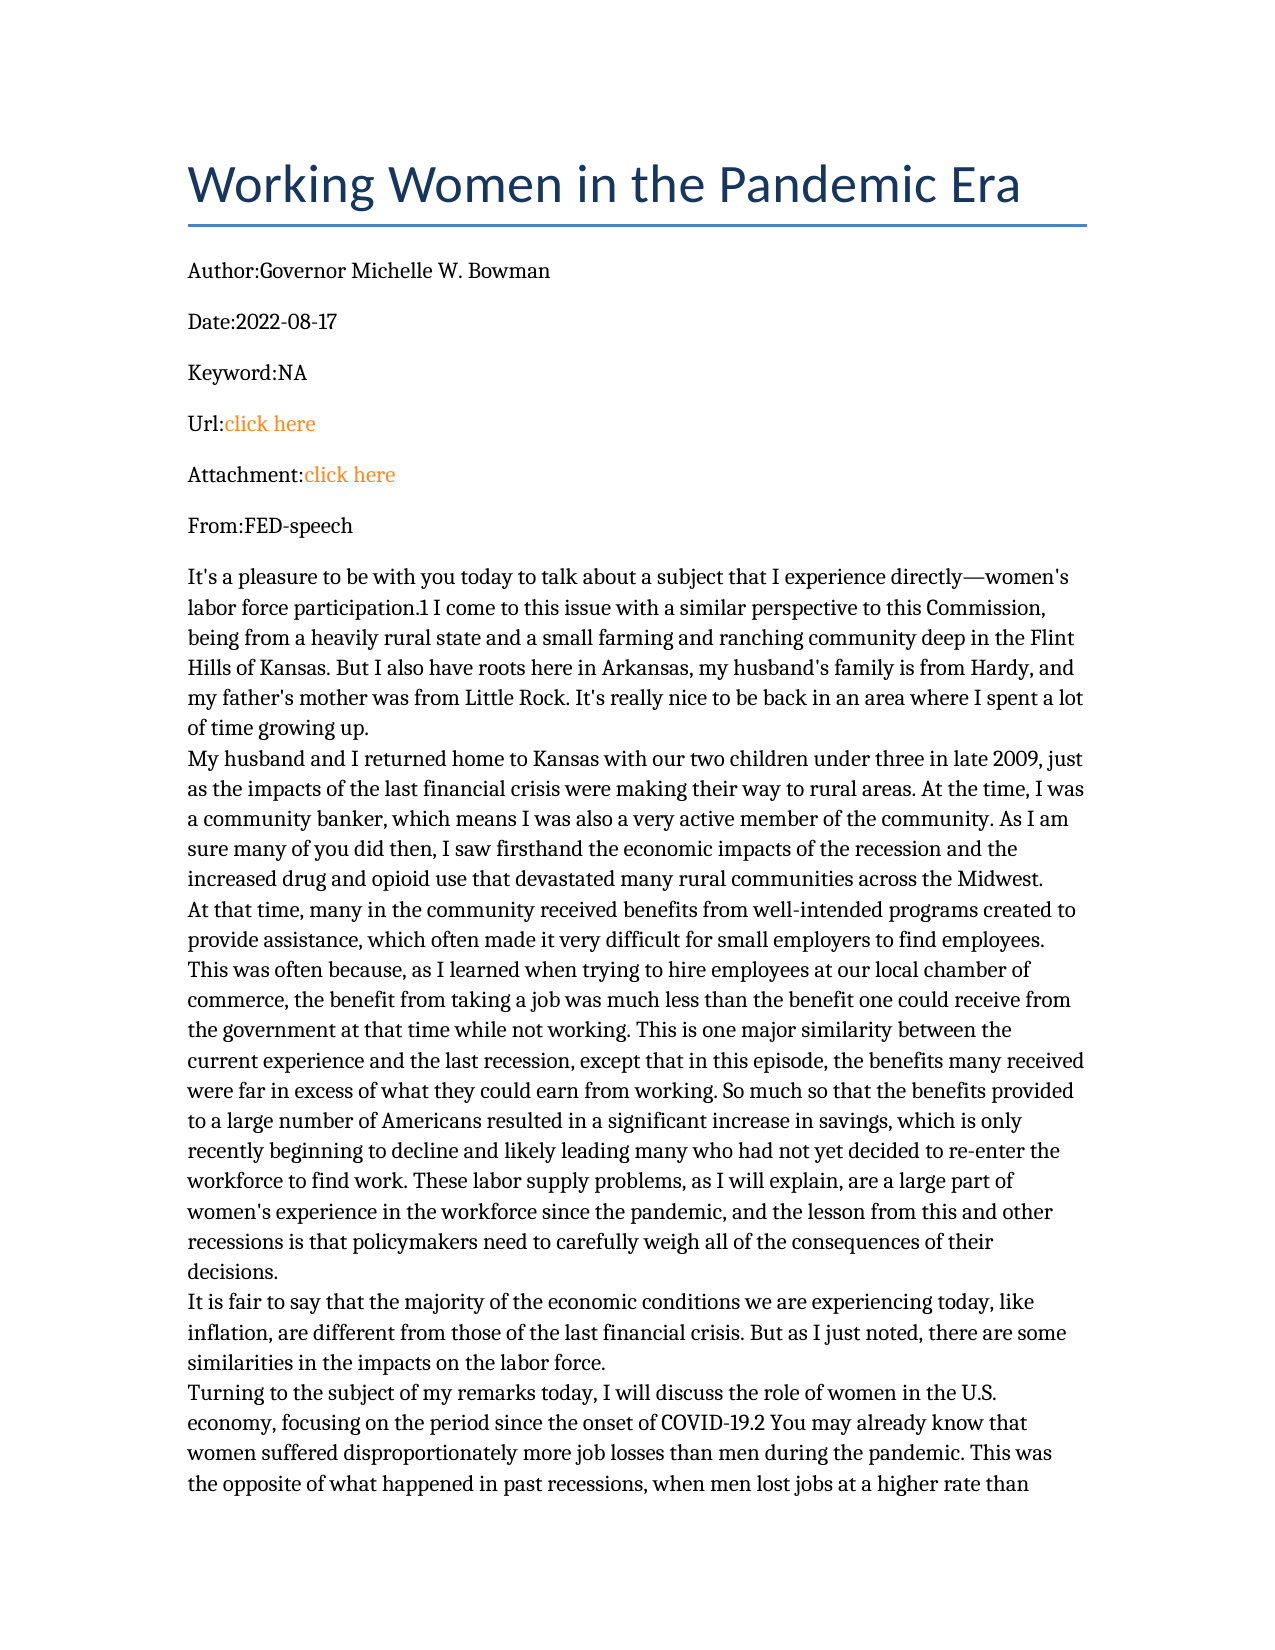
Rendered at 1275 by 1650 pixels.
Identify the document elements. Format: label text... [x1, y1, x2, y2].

text Author:Governor Michelle W. Bowman [187, 258, 1087, 284]
text Keyword:NA [187, 360, 1087, 386]
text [187, 564, 1087, 1497]
text Url:click here [187, 411, 1087, 437]
text Attachment:click here [187, 462, 1087, 488]
text From:FED-speech [187, 513, 1087, 539]
title Working Women in the Pandemic Era [187, 150, 1087, 227]
text Date:2022-08-17 [187, 309, 1087, 335]
